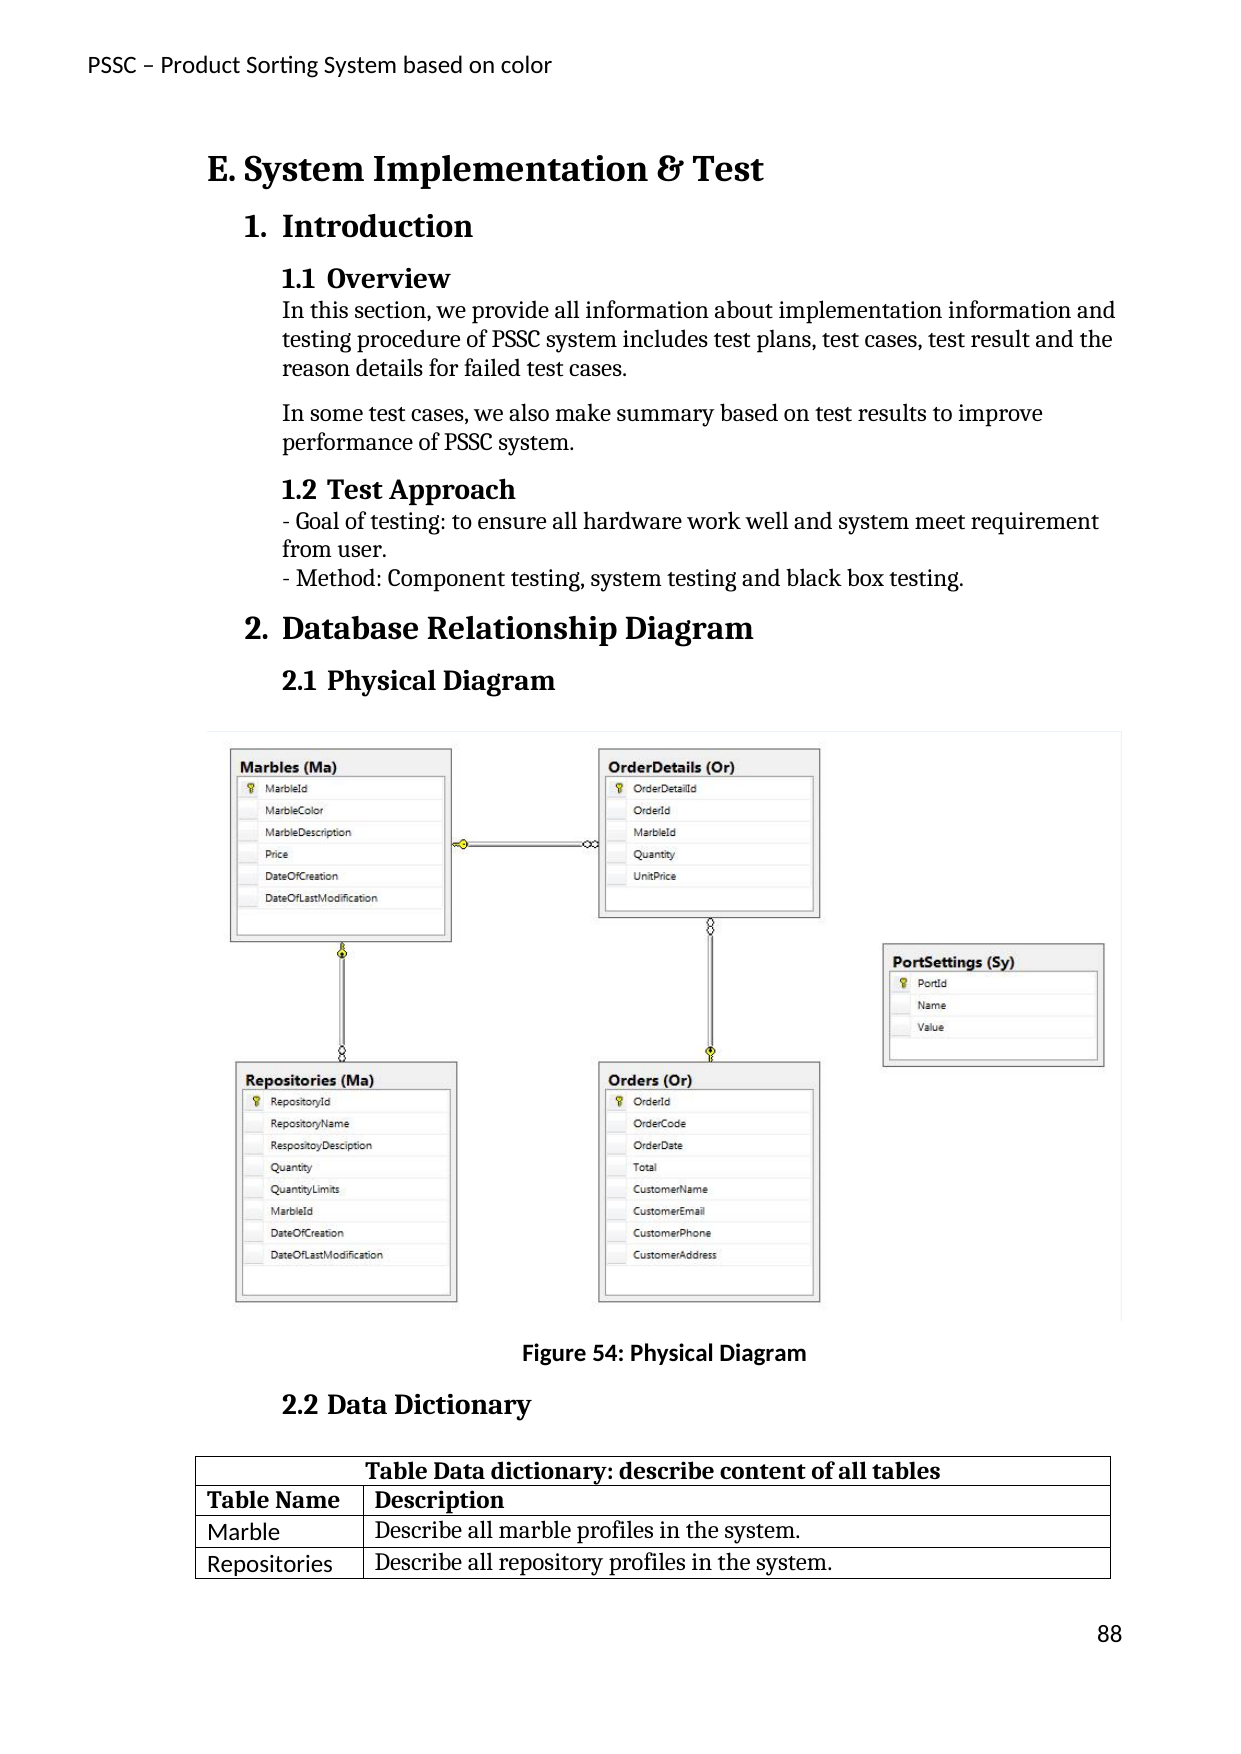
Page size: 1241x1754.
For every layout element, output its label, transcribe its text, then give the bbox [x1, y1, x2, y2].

list Database Relationship Diagram [244, 609, 1122, 648]
list System Implementation & Test [207, 148, 1122, 191]
list Test Approach [282, 473, 1122, 507]
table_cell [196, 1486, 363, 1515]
text Figure 54: Physical Diagram [207, 1337, 1122, 1368]
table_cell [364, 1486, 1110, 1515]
list Data Dictionary [282, 1388, 1122, 1422]
picture [206, 731, 1122, 1321]
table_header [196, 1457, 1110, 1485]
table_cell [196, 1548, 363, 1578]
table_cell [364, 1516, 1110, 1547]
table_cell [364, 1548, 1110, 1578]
list - Goal of testing: to ensure all hardware work well and system meet requirement from user. [282, 507, 1122, 564]
list Overview [282, 262, 1122, 296]
list In some test cases, we also make summary based on test results to improve performance of PSSC system. [282, 399, 1122, 456]
list - Method: Component testing, system testing and black box testing. [282, 564, 1122, 593]
list Introduction [244, 207, 1122, 246]
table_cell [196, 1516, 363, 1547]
list In this section, we provide all information about implementation information and testing procedure of PSSC system includes test plans, test cases, test result and the reason details for failed test cases. [282, 296, 1122, 382]
list Physical Diagram [282, 664, 1122, 698]
